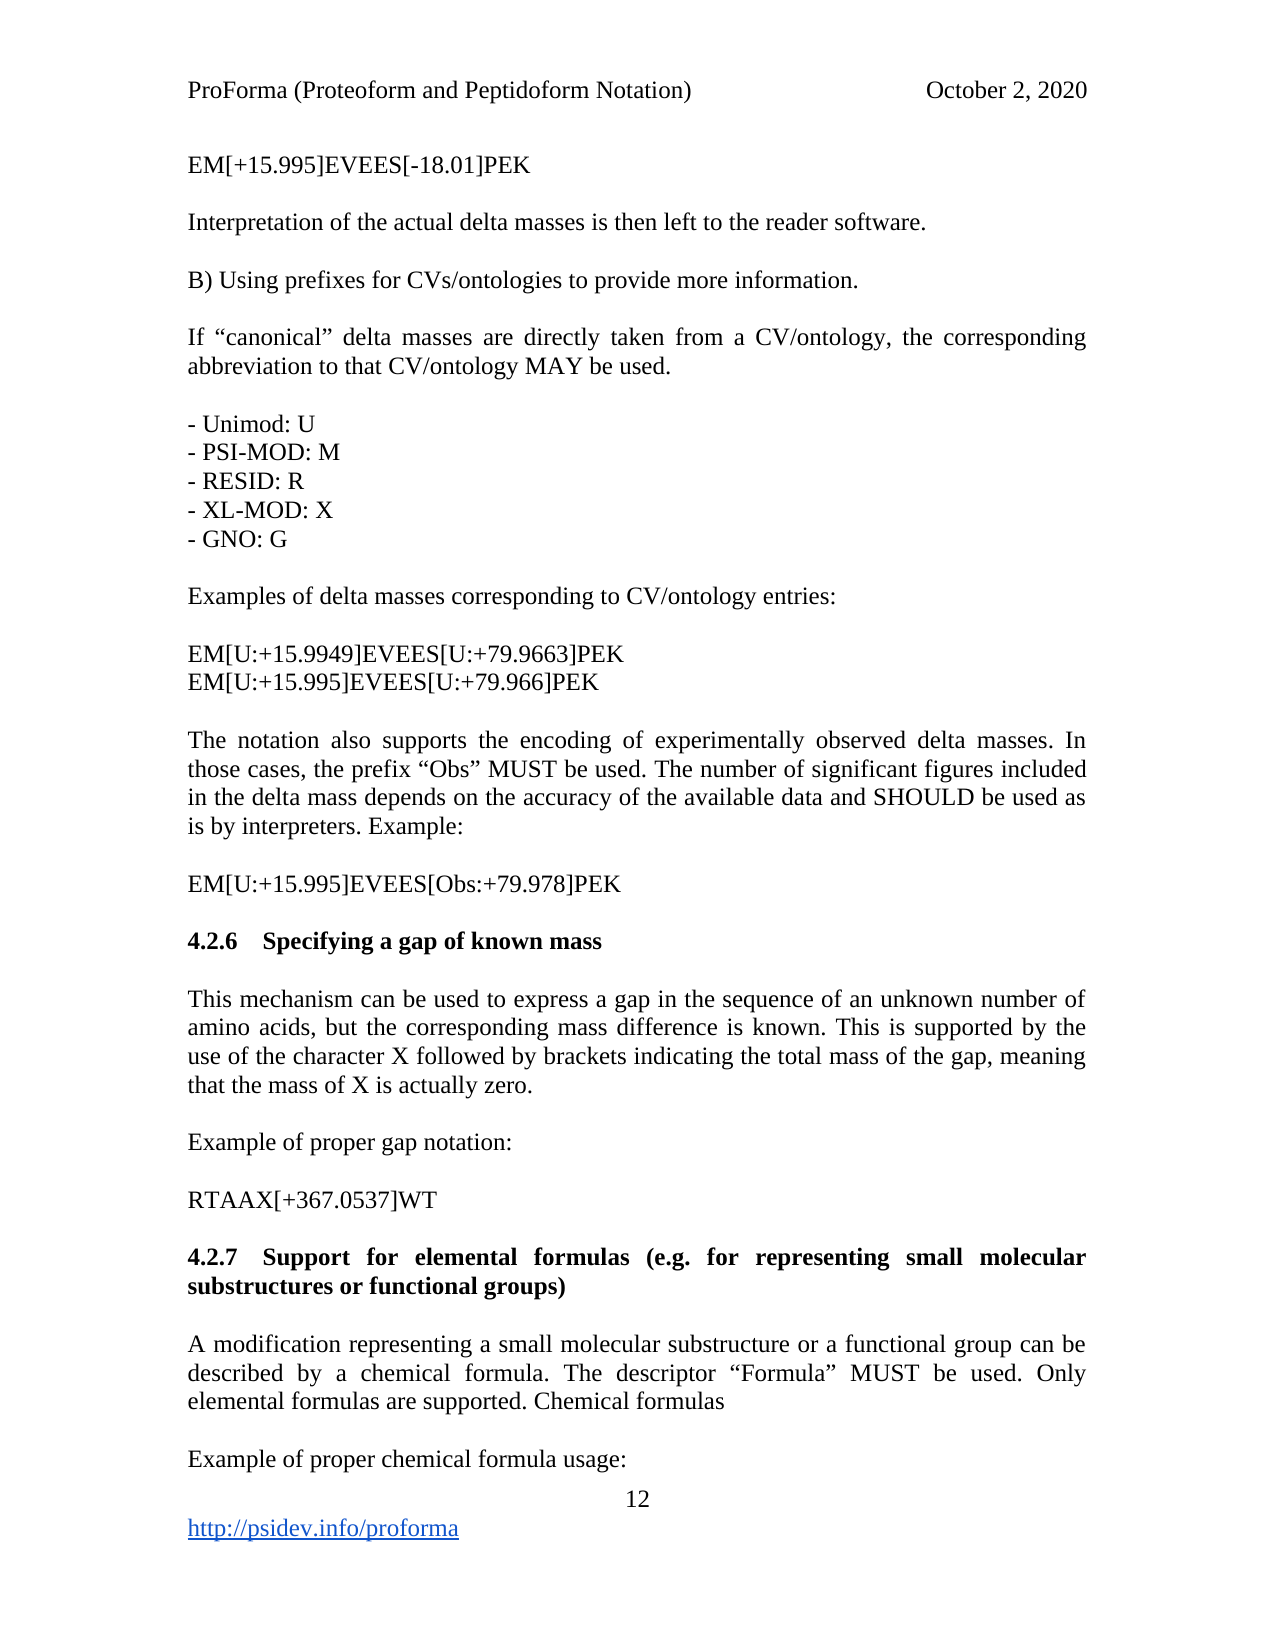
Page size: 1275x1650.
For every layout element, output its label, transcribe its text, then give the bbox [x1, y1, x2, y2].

text Example of proper gap notation: [187, 1127, 1087, 1156]
text - Unimod: U [187, 409, 1087, 437]
text The notation also supports the encoding of experimentally observed delta masses. In those cases, the prefix “Obs” MUST be used. The number of significant figures included in the delta mass depends on the accuracy of the available data and SHOULD be used as is by interpreters. Example: [187, 725, 1087, 840]
text - RESID: R [187, 466, 1087, 495]
text - XL-MOD: X [187, 495, 1087, 524]
text EM[U:+15.995]EVEES[U:+79.966]PEK [187, 667, 1087, 696]
text EM[U:+15.995]EVEES[Obs:+79.978]PEK [187, 869, 1087, 897]
text EM[U:+15.9949]EVEES[U:+79.9663]PEK [187, 639, 1087, 667]
text A modification representing a small molecular substructure or a functional group can be described by a chemical formula. The descriptor “Formula” MUST be used. Only elemental formulas are supported. Chemical formulas [187, 1329, 1087, 1415]
text - GNO: G [187, 524, 1087, 552]
text Example of proper chemical formula usage: [187, 1444, 1087, 1473]
text This mechanism can be used to express a gap in the sequence of an unknown number of amino acids, but the corresponding mass difference is known. This is supported by the use of the character X followed by brackets indicating the total mass of the gap, meaning that the mass of X is actually zero. [187, 984, 1087, 1099]
text EM[+15.995]EVEES[-18.01]PEK [187, 150, 1087, 179]
text - PSI-MOD: M [187, 437, 1087, 466]
text Interpretation of the actual delta masses is then left to the reader software. [187, 207, 1087, 236]
text B) Using prefixes for CVs/ontologies to provide more information. [187, 265, 1087, 294]
text Examples of delta masses corresponding to CV/ontology entries: [187, 581, 1087, 610]
text If “canonical” delta masses are directly taken from a CV/ontology, the corresponding abbreviation to that CV/ontology MAY be used. [187, 322, 1087, 380]
text RTAAX[+367.0537]WT [187, 1185, 1087, 1214]
subtitle Support for elemental formulas (e.g. for representing small molecular substructures or functional groups) [187, 1242, 1087, 1300]
subtitle Specifying a gap of known mass [187, 926, 1087, 955]
